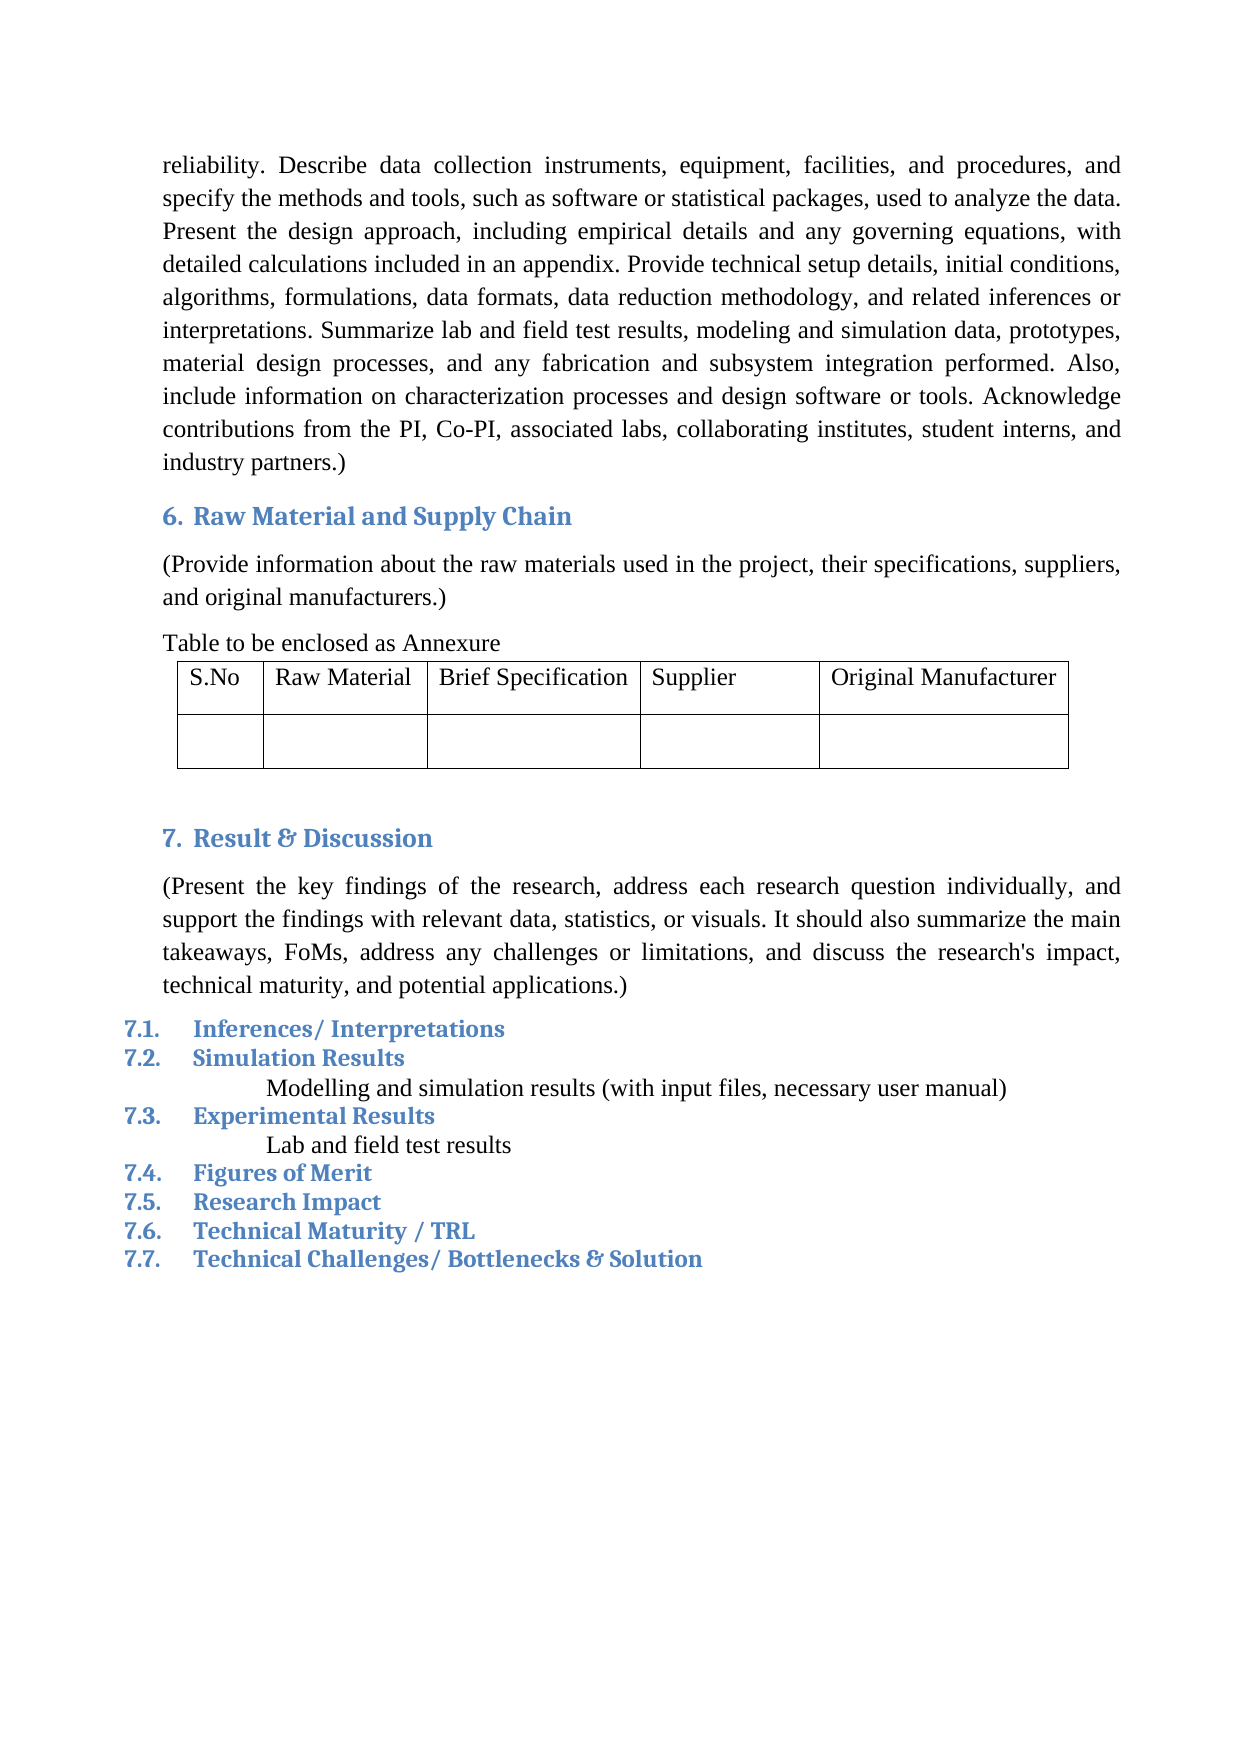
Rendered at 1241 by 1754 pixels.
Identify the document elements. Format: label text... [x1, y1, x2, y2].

table_header Supplier [641, 662, 819, 713]
subtitle Figures of Merit [118, 1159, 1122, 1188]
text Table to be enclosed as Annexure [162, 628, 1122, 657]
table_cell [641, 715, 819, 768]
table_header Original Manufacturer [820, 662, 1068, 713]
subtitle Raw Material and Supply Chain [162, 501, 1122, 532]
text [162, 150, 1122, 476]
table_cell [264, 715, 427, 768]
text (Present the key findings of the research, address each research question individually, and support the findings with relevant data, statistics, or visuals. It should also summarize the main takeaways, FoMs, address any challenges or limitations, and discuss the research's impact, technical maturity, and potential applications.) [162, 871, 1122, 999]
table_cell [820, 715, 1068, 768]
text Modelling and simulation results (with input files, necessary user manual) [222, 1073, 1122, 1102]
subtitle Technical Maturity / TRL [118, 1217, 1122, 1245]
table_header S.No [178, 662, 263, 713]
table_header Raw Material [264, 662, 427, 713]
text (Provide information about the raw materials used in the project, their specifications, suppliers, and original manufacturers.) [162, 549, 1122, 611]
subtitle Technical Challenges/ Bottlenecks & Solution [118, 1245, 1122, 1274]
subtitle Result & Discussion [162, 823, 1122, 854]
subtitle Research Impact [118, 1188, 1122, 1217]
subtitle Simulation Results [118, 1044, 1122, 1073]
table_cell [428, 715, 640, 768]
subtitle Experimental Results [118, 1102, 1122, 1130]
text Lab and field test results [222, 1130, 1122, 1159]
subtitle Inferences/ Interpretations [118, 1015, 1122, 1044]
table_cell [178, 715, 263, 768]
table_header Brief Specification [428, 662, 640, 713]
